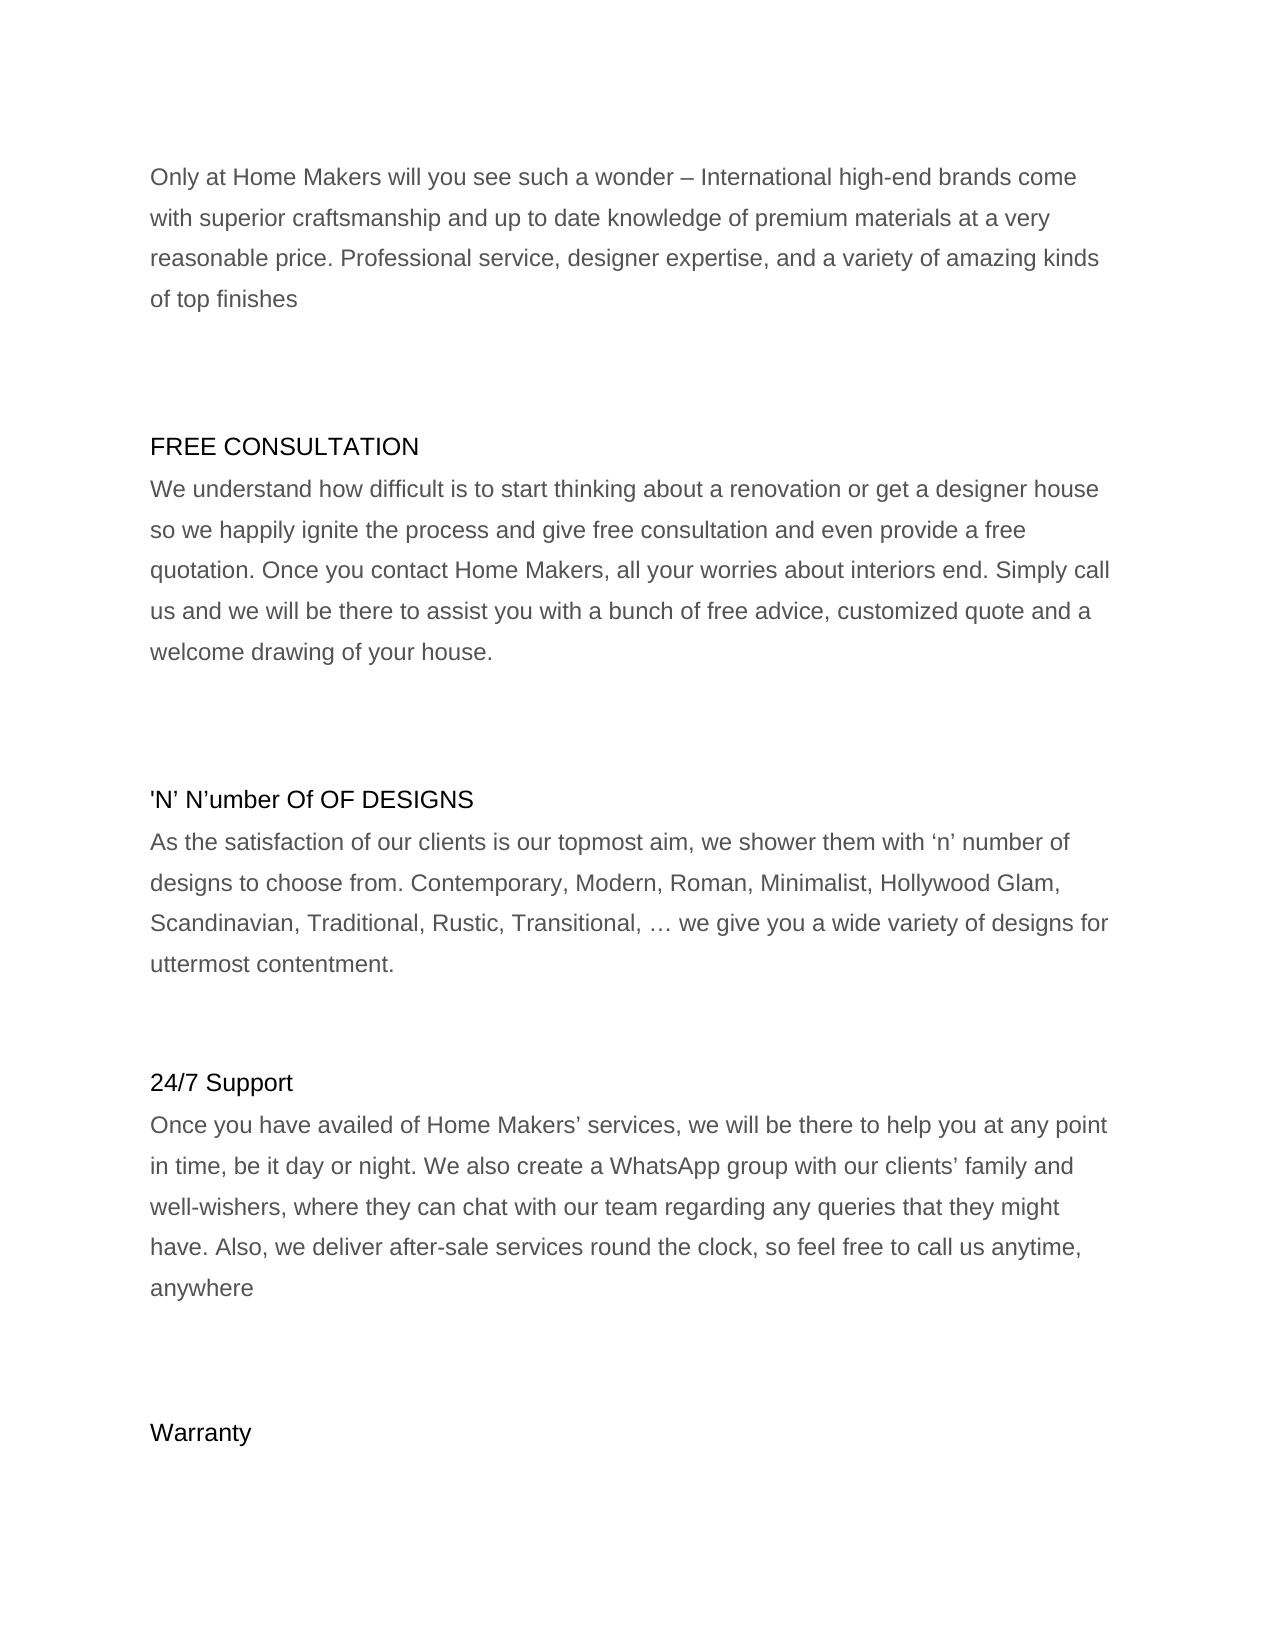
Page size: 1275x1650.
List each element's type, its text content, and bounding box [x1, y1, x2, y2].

text FREE CONSULTATIONConsultation [150, 403, 1125, 461]
text 24/7 Support [150, 1068, 1125, 1097]
text As the satisfaction of our clients is our topmost aim, we shower them with ‘n’ number of designs to choose from. Contemporary, Modern, Roman, Minimalist, Hollywood Glam, Scandinavian, Traditional, Rustic, Transitional, … we give you a wide variety of designs for uttermost contentment. [150, 815, 1125, 977]
text Warranty [150, 1417, 1125, 1446]
text We understand how difficult is to start thinking about a renovation or get a designer house so we happily ignite the process and give free consultation and even provide a free quotation. Once you contact Home Makers, all your worries about interiors end. Simply call us and we will be there to assist you with a bunch of free advice, customized quote and a welcome drawing of your house. [150, 462, 1125, 665]
text 'N’ N’umber Of OF DESIGNS [150, 756, 1125, 813]
text Only at Home Makers will you see such a wonder – International high-end brands come with superior craftsmanship and up to date knowledge of premium materials at a very reasonable price. Professional service, designer expertise, and a variety of amazing kinds of top finishes [150, 150, 1125, 312]
text Once you have availed of Home Makers’ services, we will be there to help you at any point in time, be it day or night. We also create a WhatsApp group with our clients’ family and well-wishers, where they can chat with our team regarding any queries that they might have. Also, we deliver after-sale services round the clock, so feel free to call us anytime, anywhere [150, 1098, 1125, 1302]
